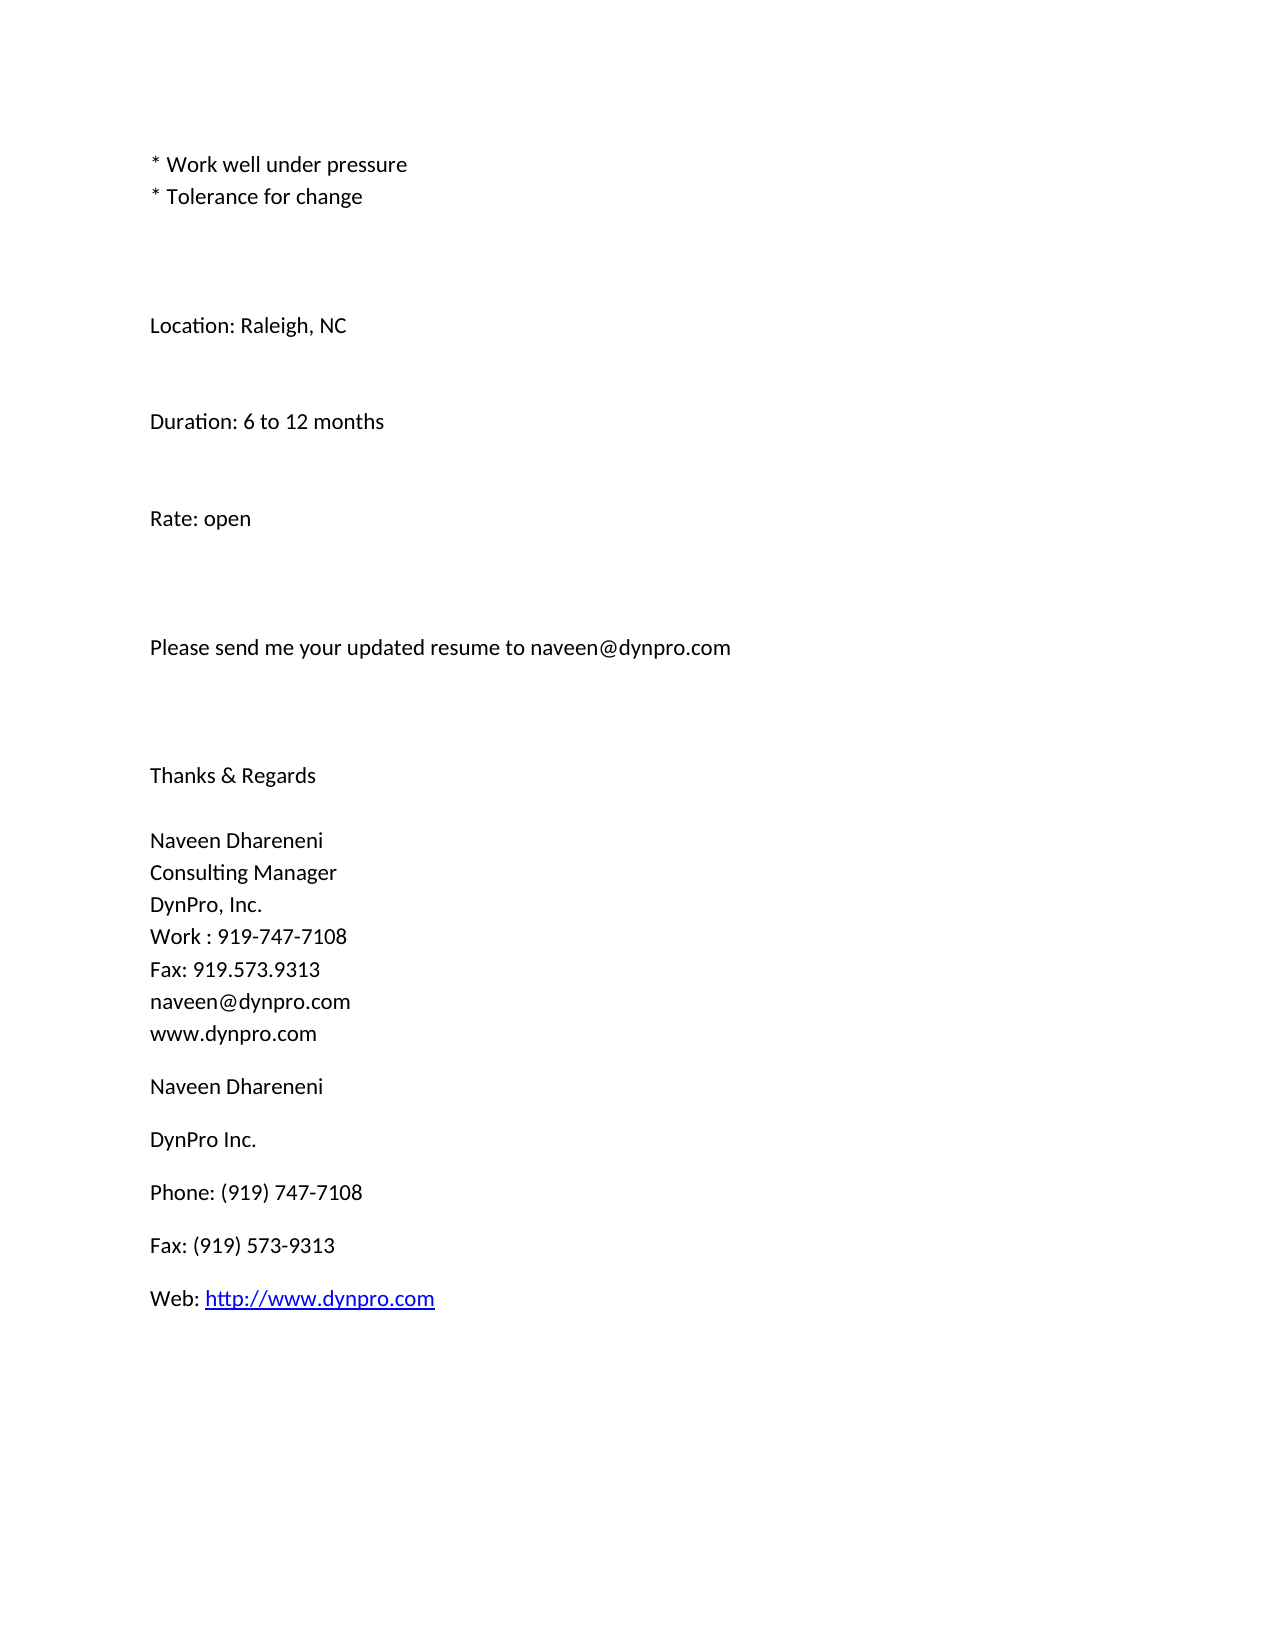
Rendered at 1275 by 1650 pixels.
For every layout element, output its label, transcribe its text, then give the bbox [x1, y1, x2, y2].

text Naveen Dhareneni [150, 1072, 1125, 1100]
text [150, 150, 1125, 1047]
text Fax: (919) 573-9313 [150, 1231, 1125, 1259]
text Web: http://www.dynpro.com [150, 1284, 1125, 1312]
text DynPro Inc. [150, 1125, 1125, 1153]
text Phone: (919) 747-7108 [150, 1178, 1125, 1206]
